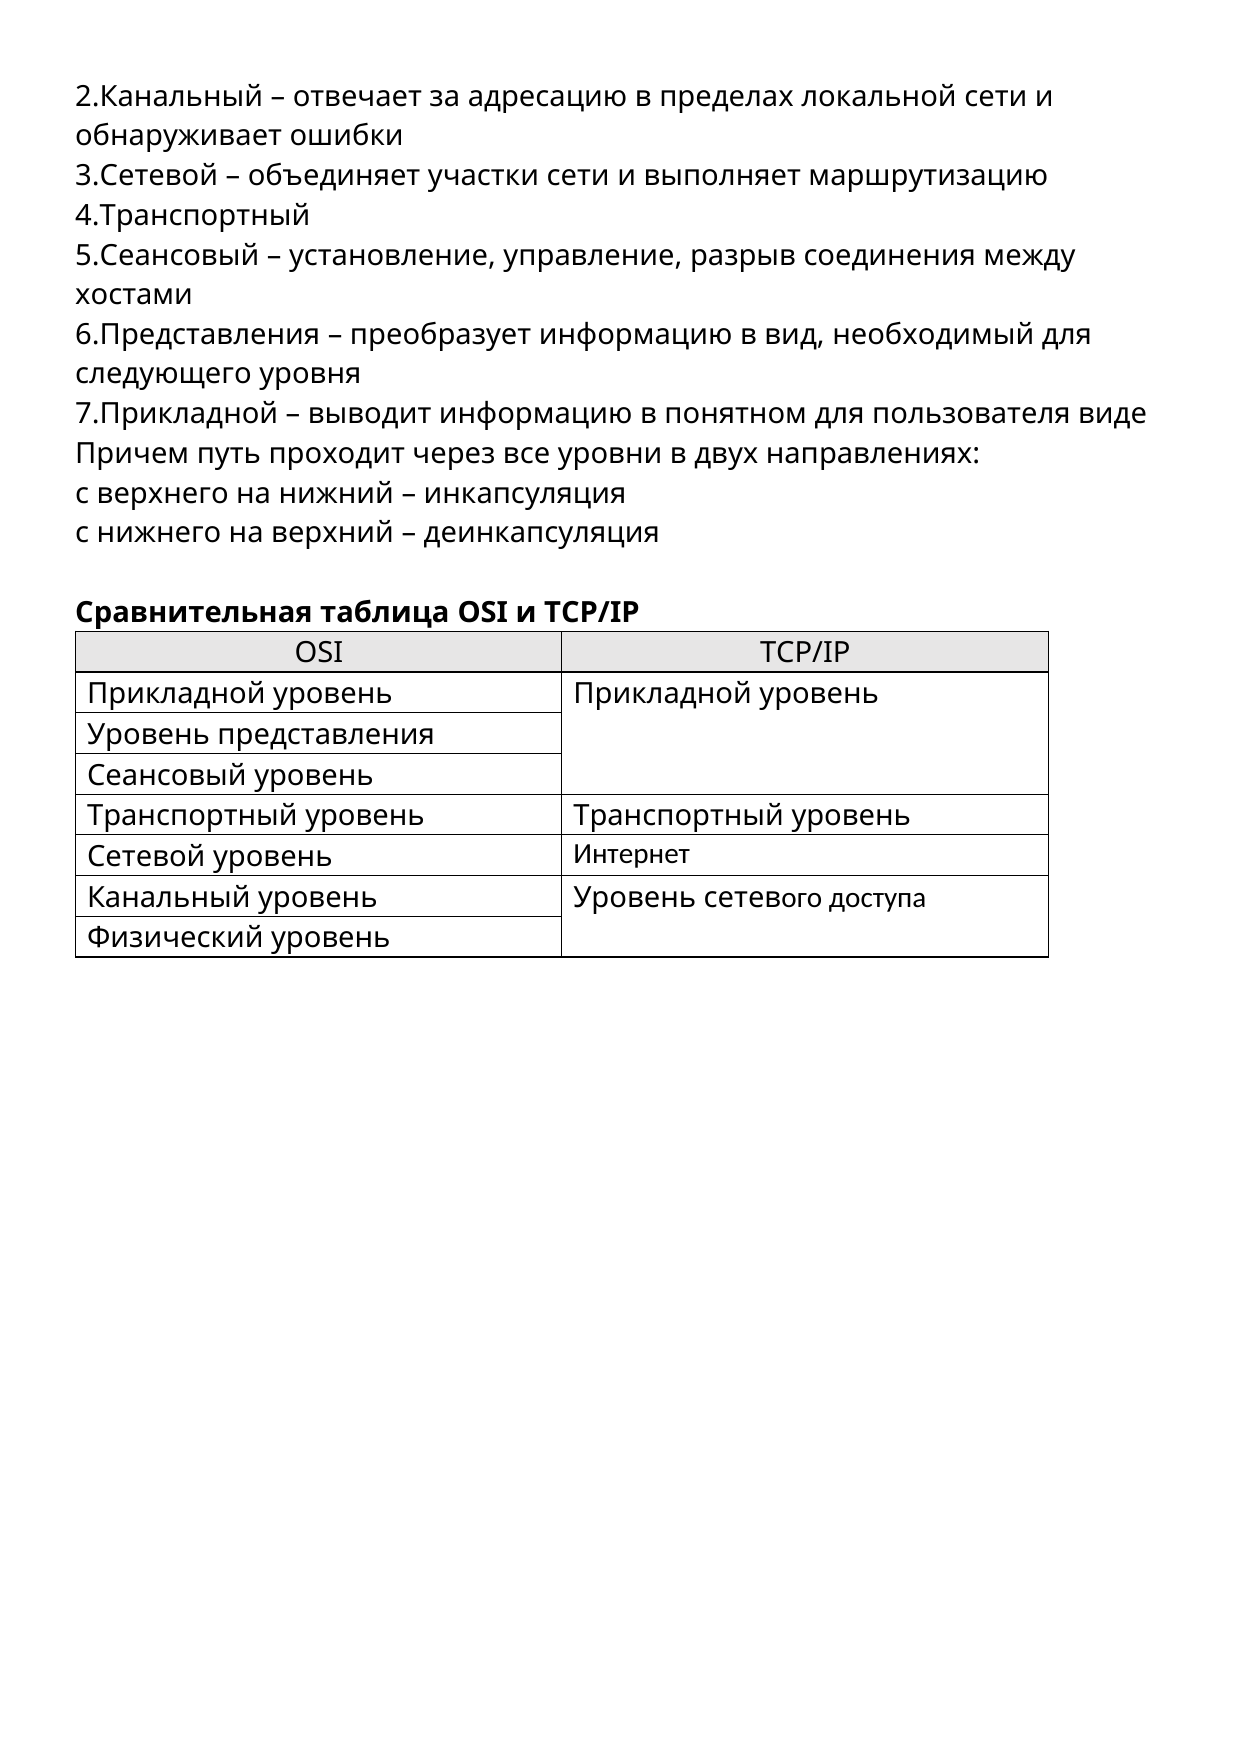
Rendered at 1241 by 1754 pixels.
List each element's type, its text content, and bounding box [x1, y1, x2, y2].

text 5.Сеансовый – установление, управление, разрыв соединения между хостами [75, 234, 1165, 313]
table_cell Сетевой уровень [76, 835, 561, 875]
text 7.Прикладной – выводит информацию в понятном для пользователя виде [75, 392, 1165, 432]
table_cell Уровень представления [76, 713, 561, 753]
table_cell Уровень сетевого доступа [562, 876, 1048, 956]
table_cell Интернет [562, 835, 1048, 875]
table_cell Физический уровень [76, 917, 561, 956]
text Причем путь проходит через все уровни в двух направлениях: [75, 432, 1165, 472]
table_header OSI [76, 632, 561, 671]
table_cell Транспортный уровень [76, 795, 561, 834]
text 3.Сетевой – объединяет участки сети и выполняет маршрутизацию [75, 154, 1165, 194]
text Сравнительная таблица OSI и TCP/IP [75, 591, 1165, 631]
table_header TCP/IP [562, 632, 1048, 671]
table_cell Прикладной уровень [562, 673, 1048, 793]
table_cell Прикладной уровень [76, 673, 561, 712]
text 6.Представления – преобразует информацию в вид, необходимый для следующего уровня [75, 313, 1165, 392]
text 2.Канальный – отвечает за адресацию в пределах локальной сети и обнаруживает ошибки [75, 75, 1165, 154]
table_cell Сеансовый уровень [76, 754, 561, 793]
table_cell Канальный уровень [76, 876, 561, 916]
text с нижнего на верхний – деинкапсуляция [75, 512, 1165, 551]
text с верхнего на нижний – инкапсуляция [75, 472, 1165, 512]
text 4.Транспортный [75, 194, 1165, 234]
table_cell Транспортный уровень [562, 795, 1048, 834]
